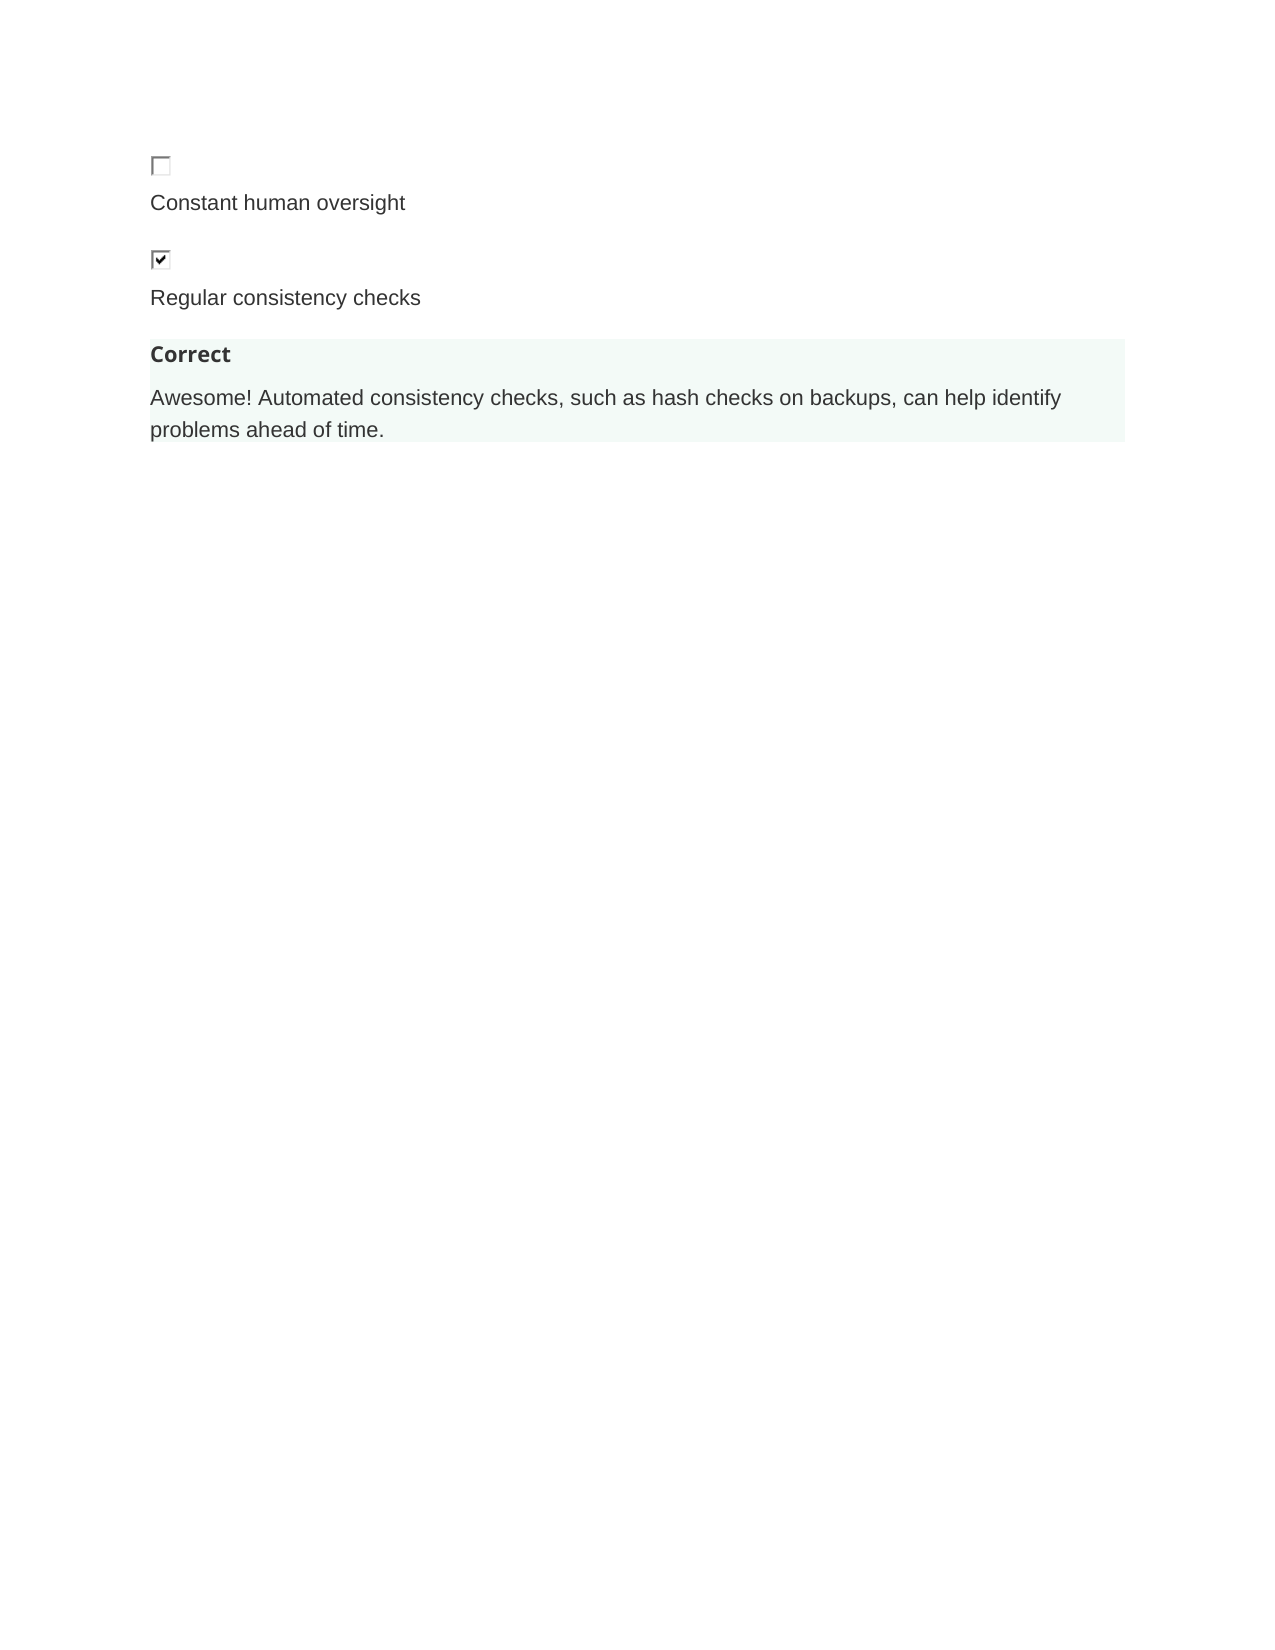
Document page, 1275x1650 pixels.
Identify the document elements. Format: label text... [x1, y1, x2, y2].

text Awesome! Automated consistency checks, such as hash checks on backups, can help identify problems ahead of time. [150, 377, 1125, 442]
text Correct [150, 339, 1125, 369]
text Constant human oversight [150, 183, 1125, 215]
text Regular consistency checks [150, 277, 1125, 310]
